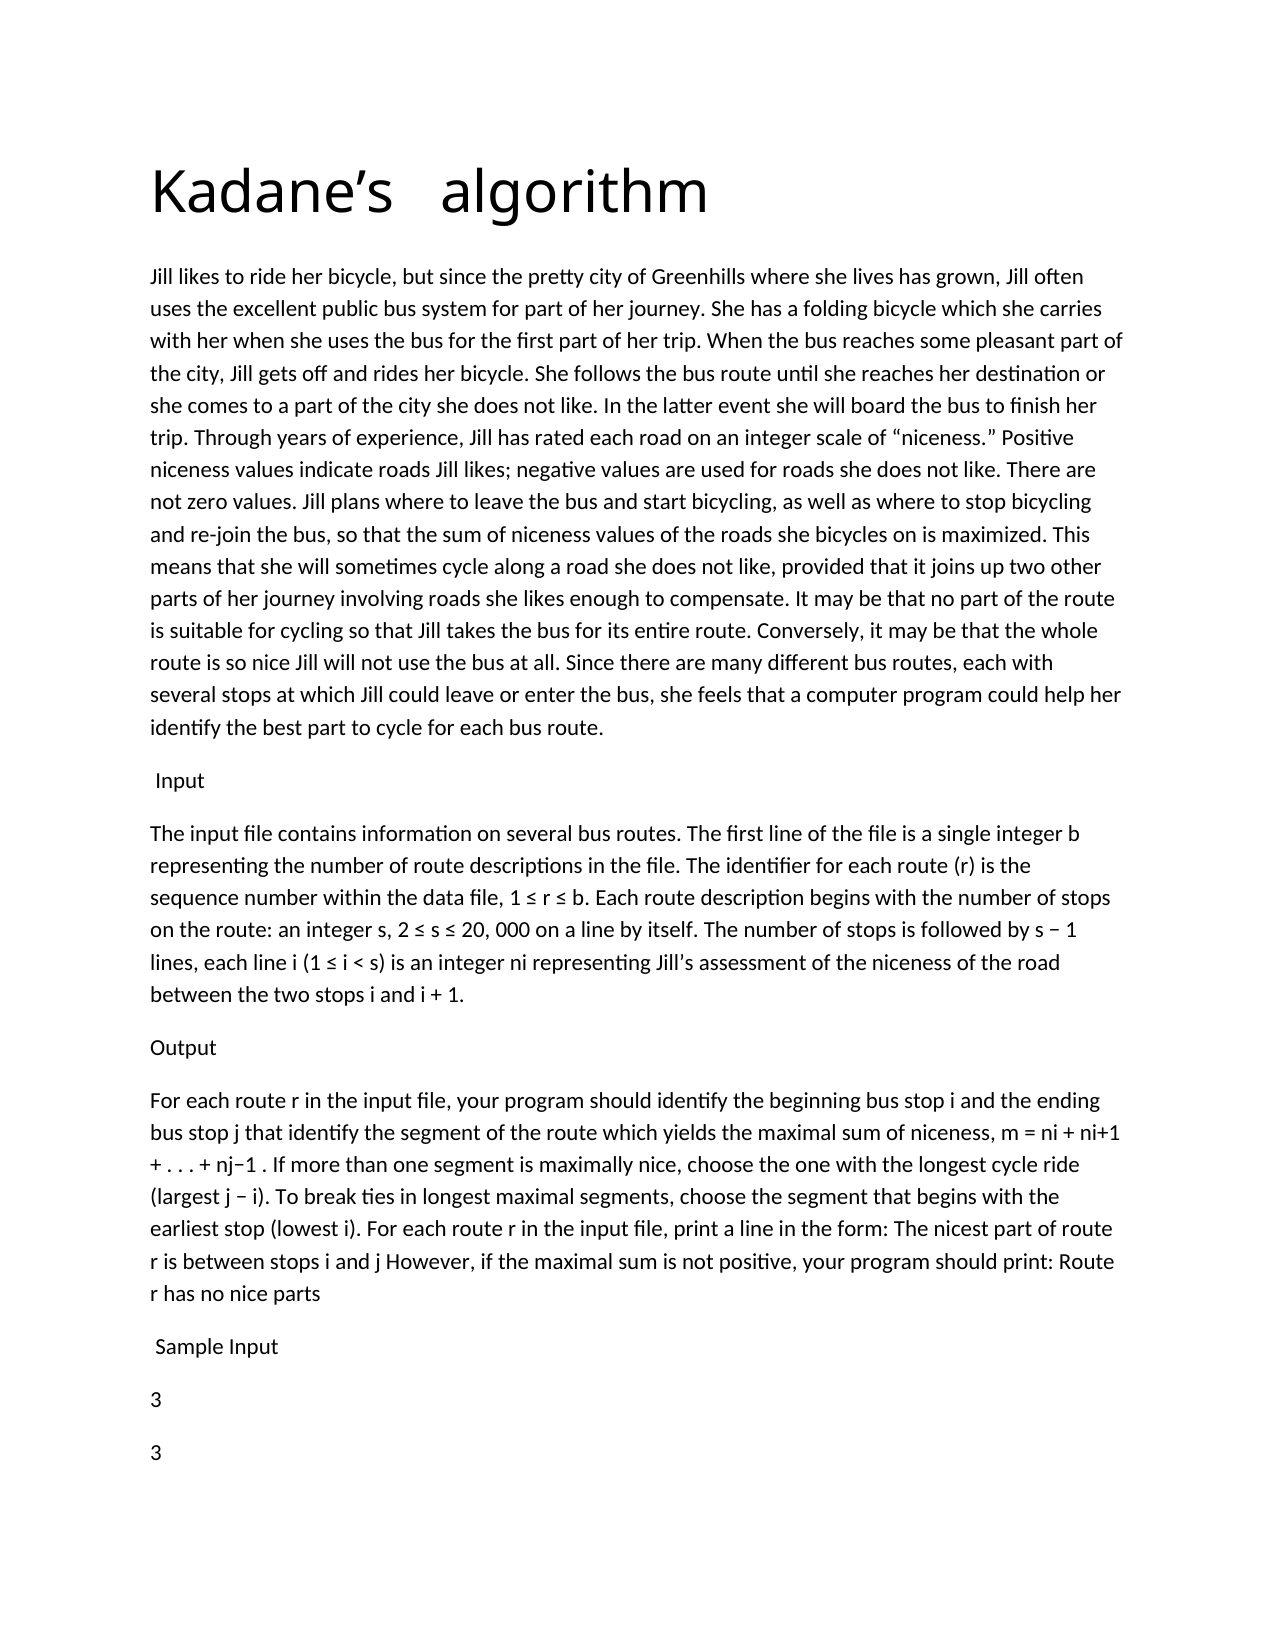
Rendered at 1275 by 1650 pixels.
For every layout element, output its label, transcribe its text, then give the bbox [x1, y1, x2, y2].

text 3 [150, 1385, 1125, 1413]
text Input [150, 766, 1125, 794]
text Output [150, 1033, 1125, 1061]
text Sample Input [150, 1332, 1125, 1360]
text 3 [150, 1438, 1125, 1466]
text The input file contains information on several bus routes. The first line of the file is a single integer b representing the number of route descriptions in the file. The identifier for each route (r) is the sequence number within the data file, 1 ≤ r ≤ b. Each route description begins with the number of stops on the route: an integer s, 2 ≤ s ≤ 20, 000 on a line by itself. The number of stops is followed by s − 1 lines, each line i (1 ≤ i < s) is an integer ni representing Jill’s assessment of the niceness of the road between the two stops i and i + 1. [150, 819, 1125, 1008]
text Jill likes to ride her bicycle, but since the pretty city of Greenhills where she lives has grown, Jill often uses the excellent public bus system for part of her journey. She has a folding bicycle which she carries with her when she uses the bus for the first part of her trip. When the bus reaches some pleasant part of the city, Jill gets off and rides her bicycle. She follows the bus route until she reaches her destination or she comes to a part of the city she does not like. In the latter event she will board the bus to finish her trip. Through years of experience, Jill has rated each road on an integer scale of “niceness.” Positive niceness values indicate roads Jill likes; negative values are used for roads she does not like. There are not zero values. Jill plans where to leave the bus and start bicycling, as well as where to stop bicycling and re-join the bus, so that the sum of niceness values of the roads she bicycles on is maximized. This means that she will sometimes cycle along a road she does not like, provided that it joins up two other parts of her journey involving roads she likes enough to compensate. It may be that no part of the route is suitable for cycling so that Jill takes the bus for its entire route. Conversely, it may be that the whole route is so nice Jill will not use the bus at all. Since there are many different bus routes, each with several stops at which Jill could leave or enter the bus, she feels that a computer program could help her identify the best part to cycle for each bus route. [150, 262, 1125, 741]
text Kadane’s algorithm [150, 150, 1125, 229]
text For each route r in the input file, your program should identify the beginning bus stop i and the ending bus stop j that identify the segment of the route which yields the maximal sum of niceness, m = ni + ni+1 + . . . + nj−1 . If more than one segment is maximally nice, choose the one with the longest cycle ride (largest j − i). To break ties in longest maximal segments, choose the segment that begins with the earliest stop (lowest i). For each route r in the input file, print a line in the form: The nicest part of route r is between stops i and j However, if the maximal sum is not positive, your program should print: Route r has no nice parts [150, 1086, 1125, 1307]
